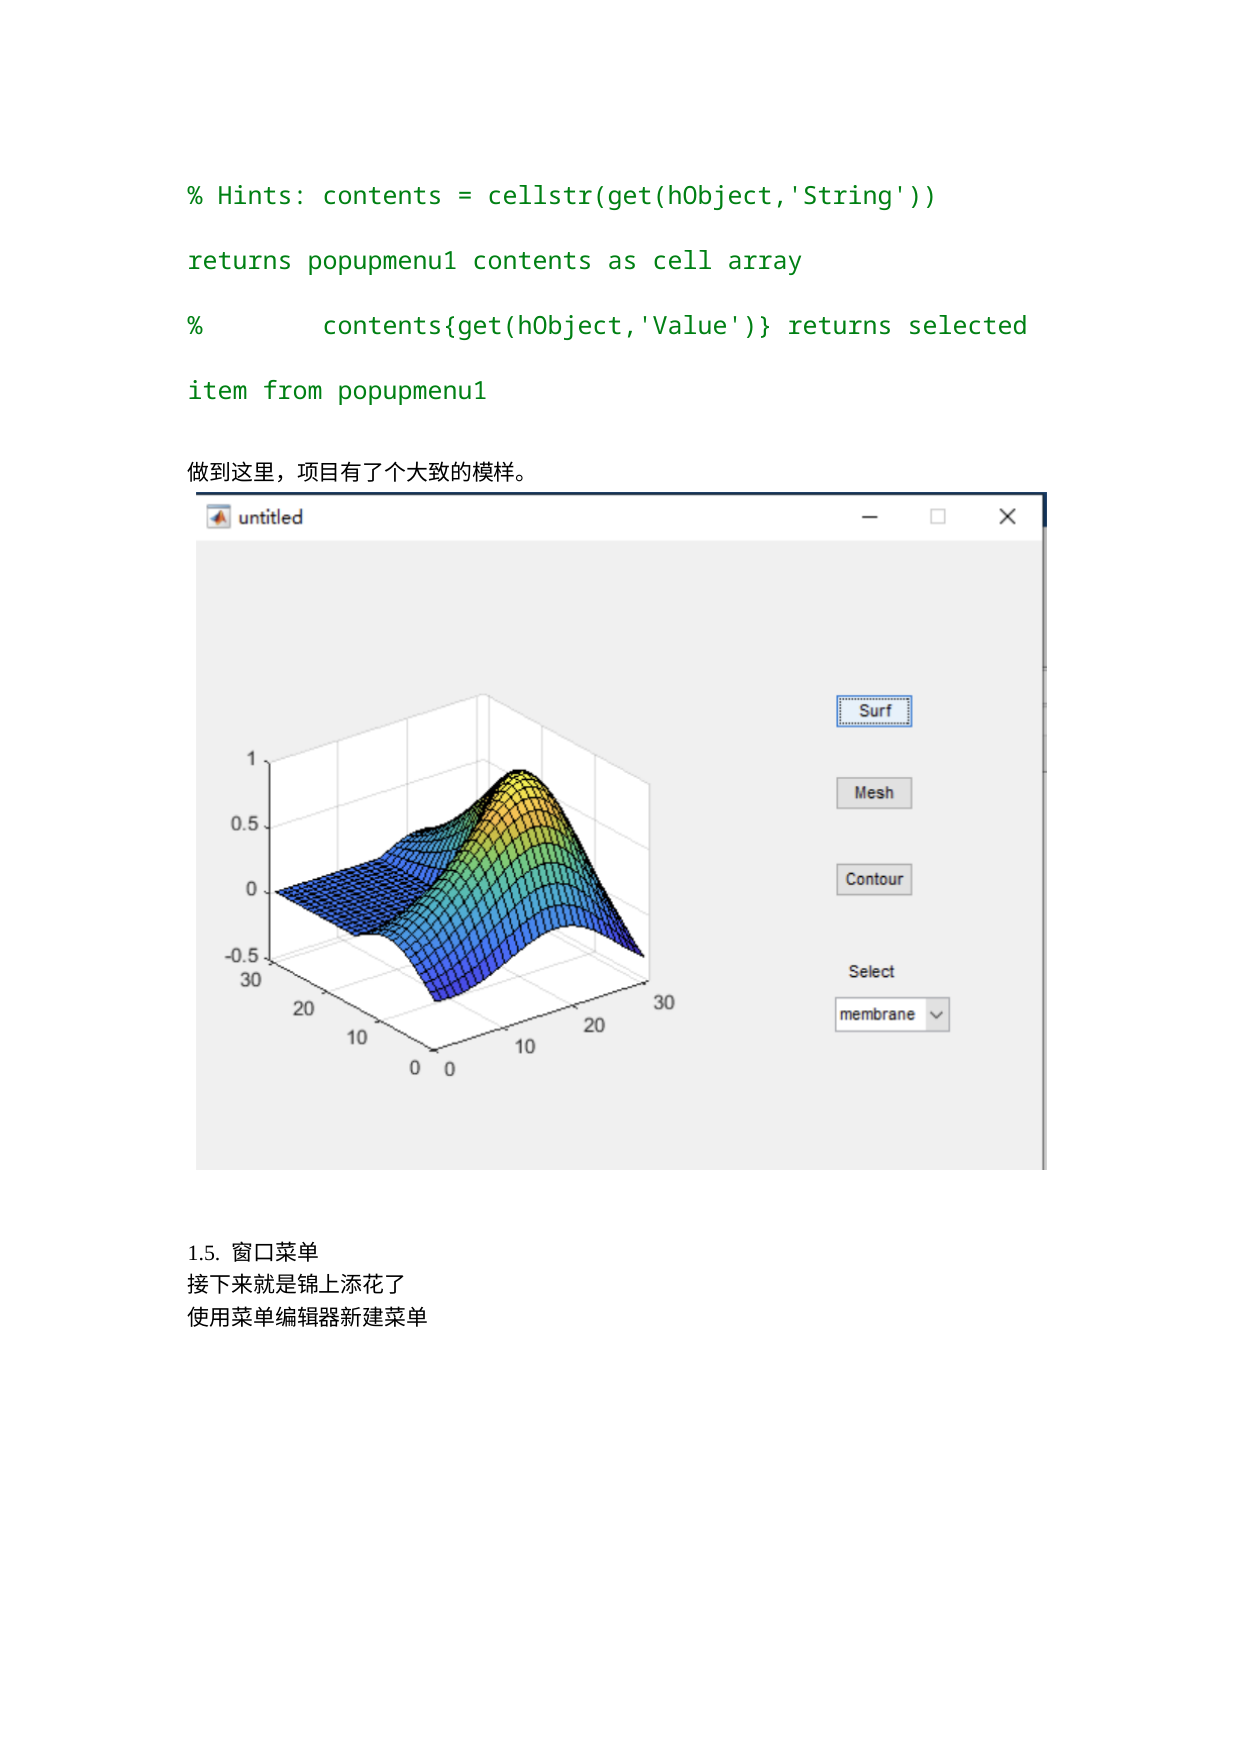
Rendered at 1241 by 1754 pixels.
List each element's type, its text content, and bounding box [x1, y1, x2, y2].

text % contents{get(hObject,'Value')} returns selected item from popupmenu1 [187, 292, 1053, 422]
text 做到这里，项目有了个大致的模样。 [187, 454, 1053, 487]
list 窗口菜单 [187, 1234, 1053, 1267]
text % Hints: contents = cellstr(get(hObject,'String')) returns popupmenu1 contents as cell array [187, 162, 1053, 292]
text 接下来就是锦上添花了 [187, 1267, 1053, 1299]
text 使用菜单编辑器新建菜单 [187, 1299, 1053, 1332]
picture [187, 487, 1053, 1170]
